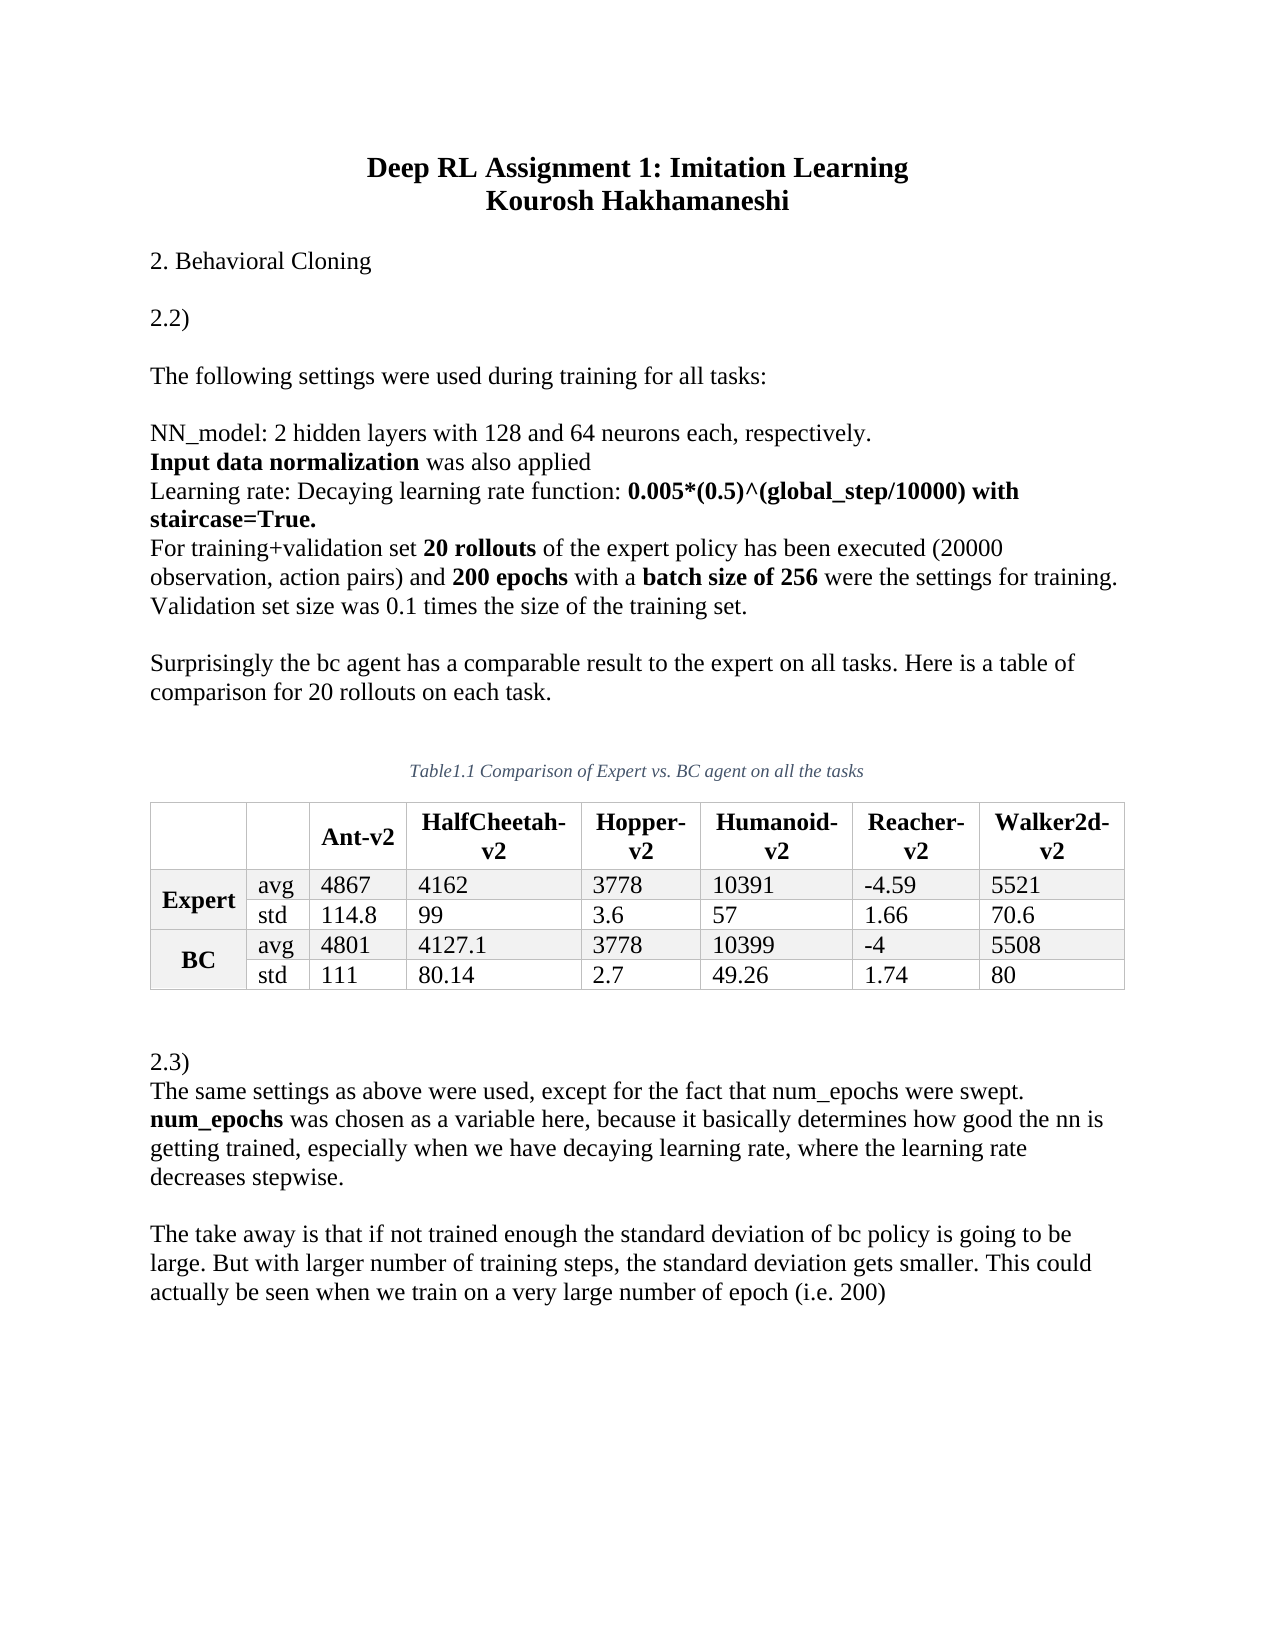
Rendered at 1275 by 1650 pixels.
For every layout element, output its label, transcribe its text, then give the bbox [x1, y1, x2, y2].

table_cell BC [151, 930, 246, 988]
table_cell 10399 [701, 930, 852, 959]
table_header Hopper-v2 [582, 803, 700, 869]
text 2. Behavioral Cloning [150, 246, 1125, 274]
table_cell 70.6 [980, 900, 1124, 929]
text Learning rate: Decaying learning rate function: 0.005*(0.5)^(global_step/10000) with staircase=True. [150, 476, 1125, 533]
text num_epochs was chosen as a variable here, because it basically determines how good the nn is getting trained, especially when we have decaying learning rate, where the learning rate decreases stepwise. [150, 1104, 1125, 1191]
text Validation set size was 0.1 times the size of the training set. [150, 591, 1125, 619]
text The same settings as above were used, except for the fact that num_epochs were swept. [150, 1076, 1125, 1104]
table_cell std [247, 900, 309, 929]
table_cell 4127.1 [407, 930, 581, 959]
table_cell 3778 [582, 870, 700, 899]
table_cell 80 [980, 960, 1124, 988]
table_cell 4162 [407, 870, 581, 899]
table_header Reacher-v2 [853, 803, 979, 869]
text 2.2) [150, 303, 1125, 332]
table_cell 5521 [980, 870, 1124, 899]
table_header Ant-v2 [310, 803, 406, 869]
text NN_model: 2 hidden layers with 128 and 64 neurons each, respectively. [150, 418, 1125, 447]
table_cell avg [247, 870, 309, 899]
table_header HalfCheetah-v2 [407, 803, 581, 869]
text 2.3) [150, 1047, 1125, 1076]
table_cell 80.14 [407, 960, 581, 988]
text Deep RL Assignment 1: Imitation Learning [150, 150, 1125, 183]
table_cell 1.74 [853, 960, 979, 988]
table_cell 2.7 [582, 960, 700, 988]
text Input data normalization was also applied [150, 447, 1125, 476]
table_cell 4801 [310, 930, 406, 959]
table_cell 4867 [310, 870, 406, 899]
table_cell 111 [310, 960, 406, 988]
table_cell -4.59 [853, 870, 979, 899]
table_cell 49.26 [701, 960, 852, 988]
text Kourosh Hakhamaneshi [150, 183, 1125, 217]
text Surprisingly the bc agent has a comparable result to the expert on all tasks. Here is a table of comparison for 20 rollouts on each task. [150, 648, 1125, 706]
table_cell 57 [701, 900, 852, 929]
table_cell 114.8 [310, 900, 406, 929]
table_cell 1.66 [853, 900, 979, 929]
table_header Walker2d-v2 [980, 803, 1124, 869]
text The following settings were used during training for all tasks: [150, 361, 1125, 389]
table_cell 5508 [980, 930, 1124, 959]
table_header Humanoid-v2 [701, 803, 852, 869]
table_cell std [247, 960, 309, 988]
table_header [247, 803, 309, 869]
table_cell 3.6 [582, 900, 700, 929]
text For training+validation set 20 rollouts of the expert policy has been executed (20000 observation, action pairs) and 200 epochs with a batch size of 256 were the settings for training. [150, 533, 1125, 591]
table_cell 99 [407, 900, 581, 929]
table_cell 3778 [582, 930, 700, 959]
table_cell Expert [151, 870, 246, 929]
table_cell -4 [853, 930, 979, 959]
table_header [151, 803, 246, 869]
text The take away is that if not trained enough the standard deviation of bc policy is going to be large. But with larger number of training steps, the standard deviation gets smaller. This could actually be seen when we train on a very large number of epoch (i.e. 200) [150, 1219, 1125, 1306]
table_cell 10391 [701, 870, 852, 899]
table_cell avg [247, 930, 309, 959]
